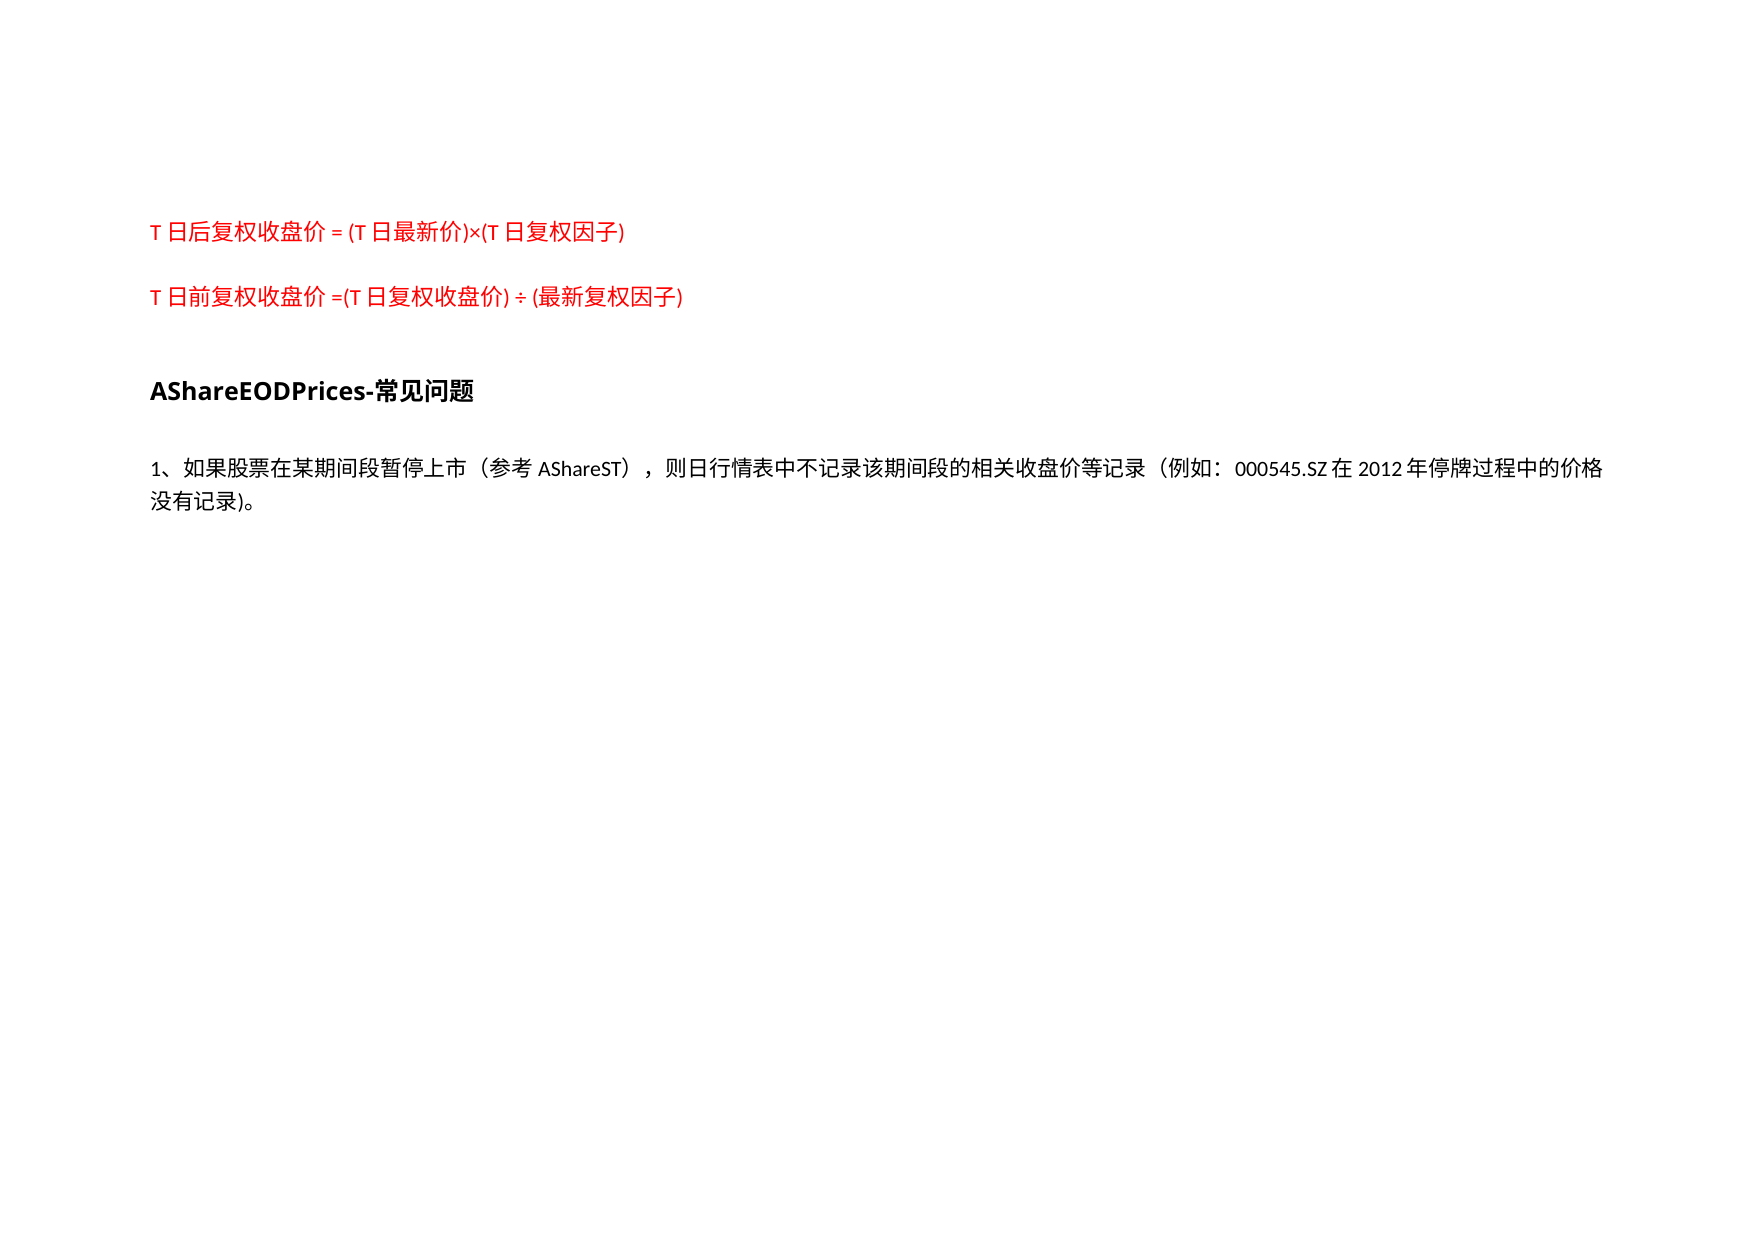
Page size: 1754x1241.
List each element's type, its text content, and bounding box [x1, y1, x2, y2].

text 1、如果股票在某期间段暂停上市（参考AShareST），则日行情表中不记录该期间段的相关收盘价等记录（例如：000545.SZ在2012年停牌过程中的价格没有记录)。 [150, 451, 1604, 516]
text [150, 198, 1604, 328]
text AShareEODPrices-常见问题 [150, 357, 1604, 422]
